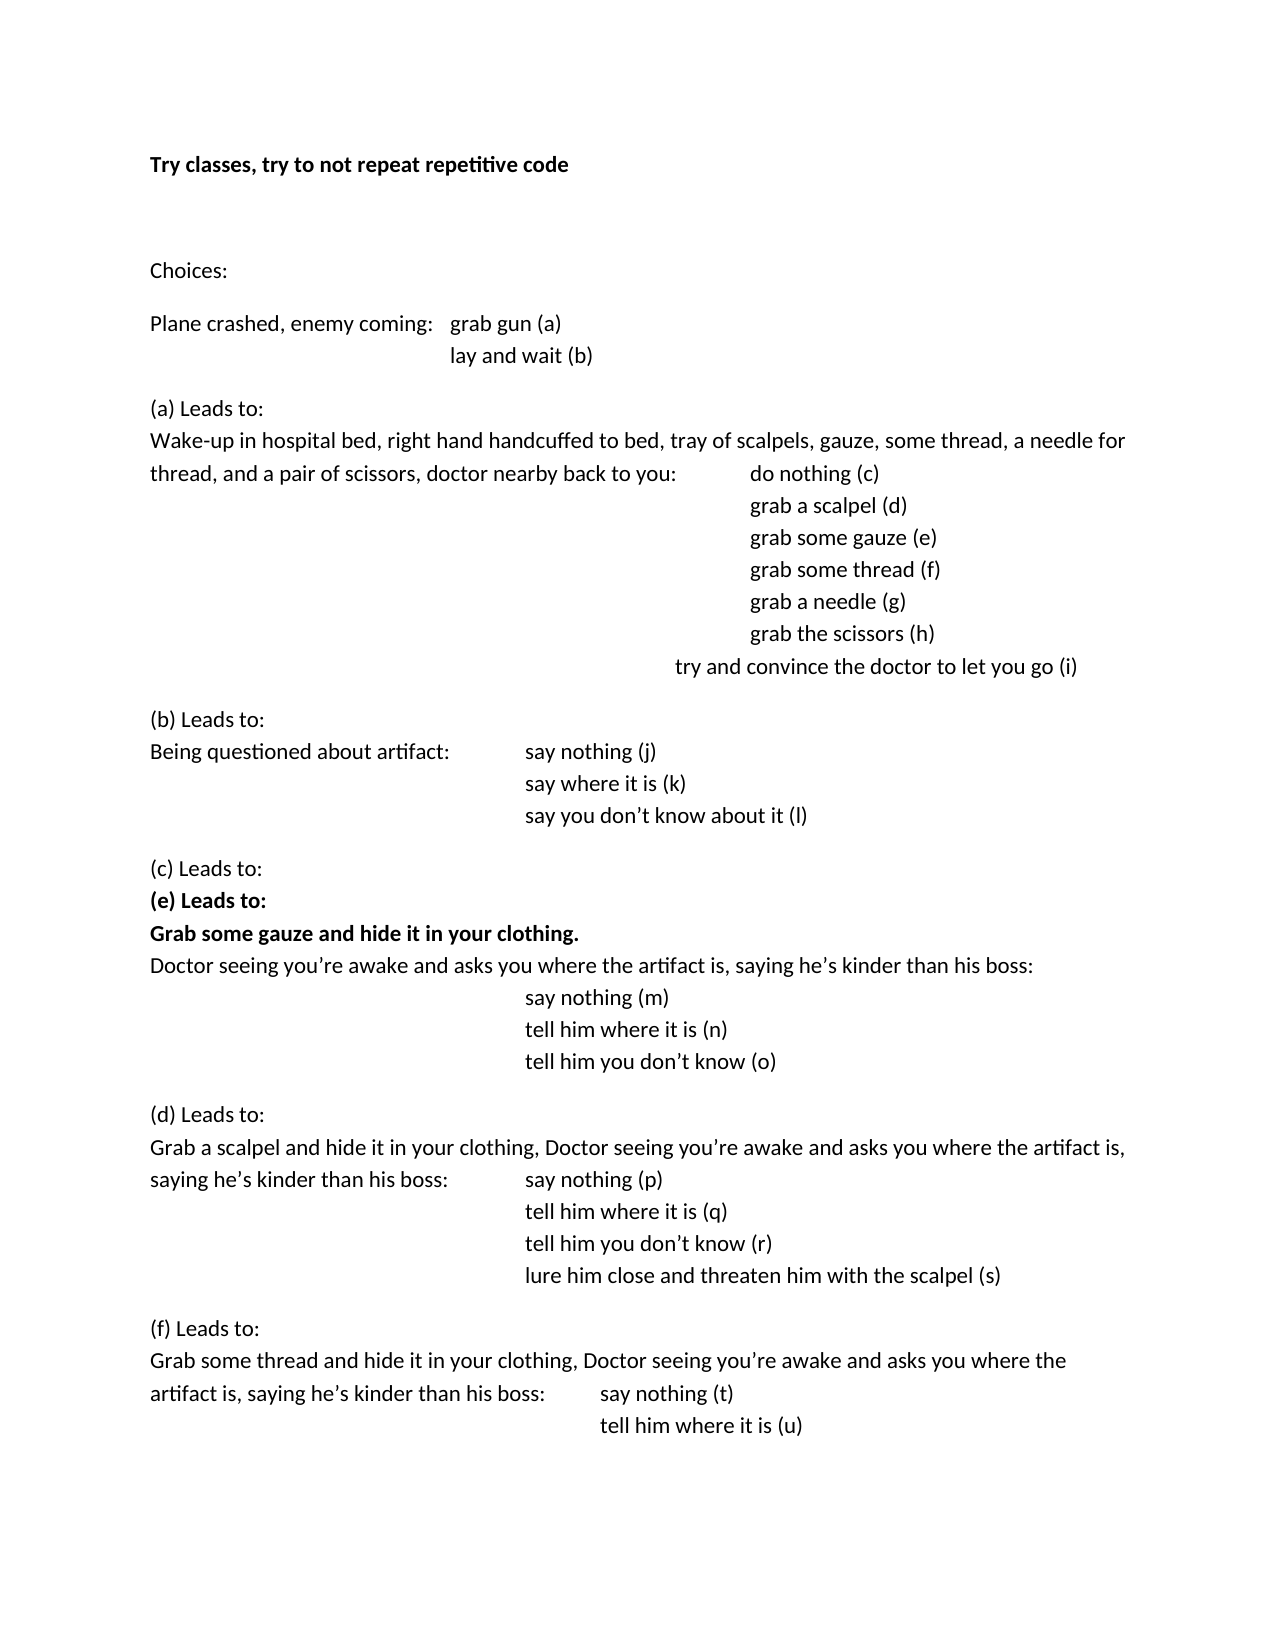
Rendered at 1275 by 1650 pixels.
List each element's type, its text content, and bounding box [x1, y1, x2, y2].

text Plane crashed, enemy coming: grab gun (a) lay and wait (b) [150, 309, 1137, 369]
text (b) Leads to: Being questioned about artifact: say nothing (j) say where it is (k) say you don’t know about it (l) [150, 705, 1137, 829]
text (c) Leads to: (e) Leads to: Grab some gauze and hide it in your clothing. Doctor seeing you’re awake and asks you where the artifact is, saying he’s kinder than his boss: say nothing (m) tell him where it is (n) tell him you don’t know (o) [150, 854, 1137, 1076]
text Try classes, try to not repeat repetitive code [150, 150, 1137, 178]
text (a) Leads to: Wake-up in hospital bed, right hand handcuffed to bed, tray of scalpels, gauze, some thread, a needle for thread, and a pair of scissors, doctor nearby back to you: do nothing (c) grab a scalpel (d) grab some gauze (e) grab some thread (f) grab a needle (g) grab the scissors (h) try and convince the doctor to let you go (i) [150, 394, 1137, 680]
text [150, 1314, 1137, 1439]
text Choices: [150, 256, 1137, 284]
text (d) Leads to: Grab a scalpel and hide it in your clothing, Doctor seeing you’re awake and asks you where the artifact is, saying he’s kinder than his boss: say nothing (p) tell him where it is (q) tell him you don’t know (r) lure him close and threaten him with the scalpel (s) [150, 1101, 1137, 1289]
